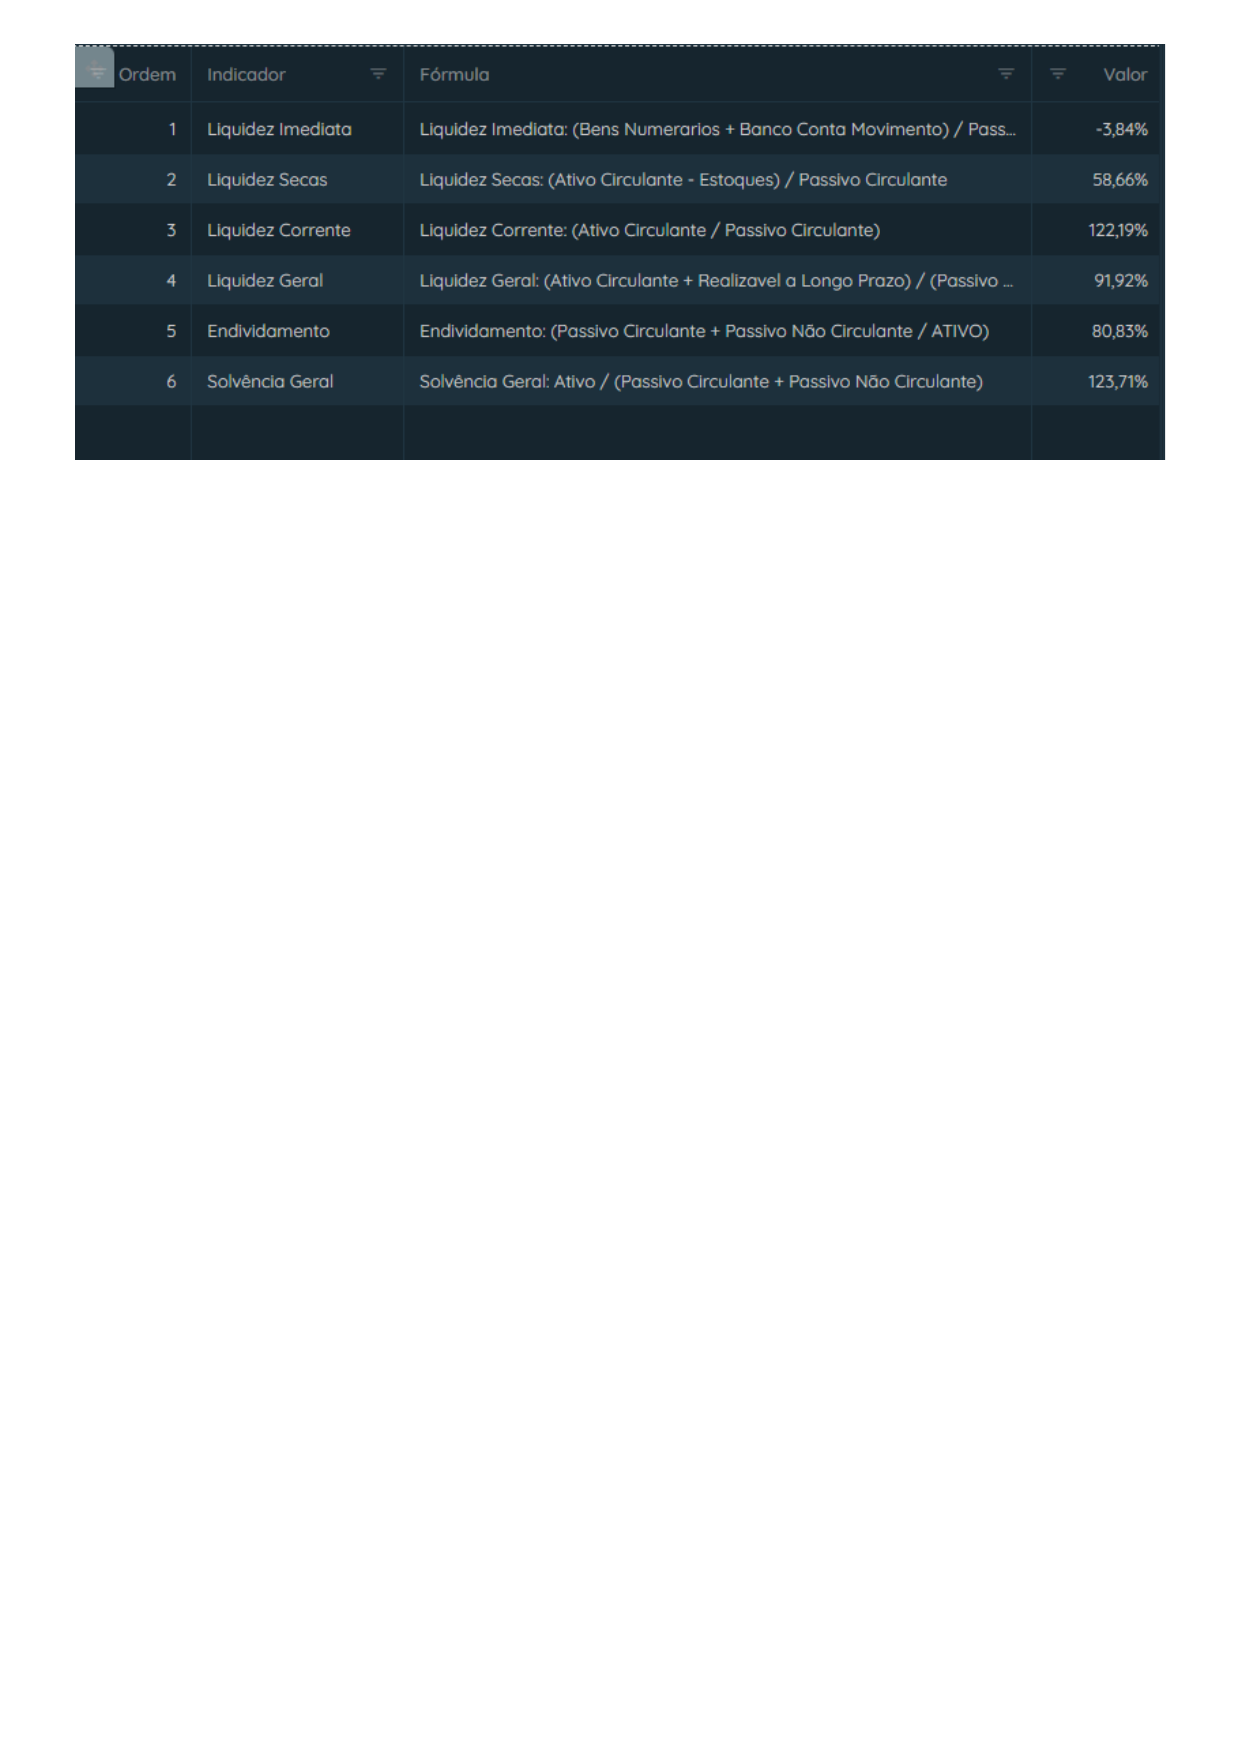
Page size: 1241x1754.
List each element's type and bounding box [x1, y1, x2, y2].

picture [75, 44, 1166, 460]
